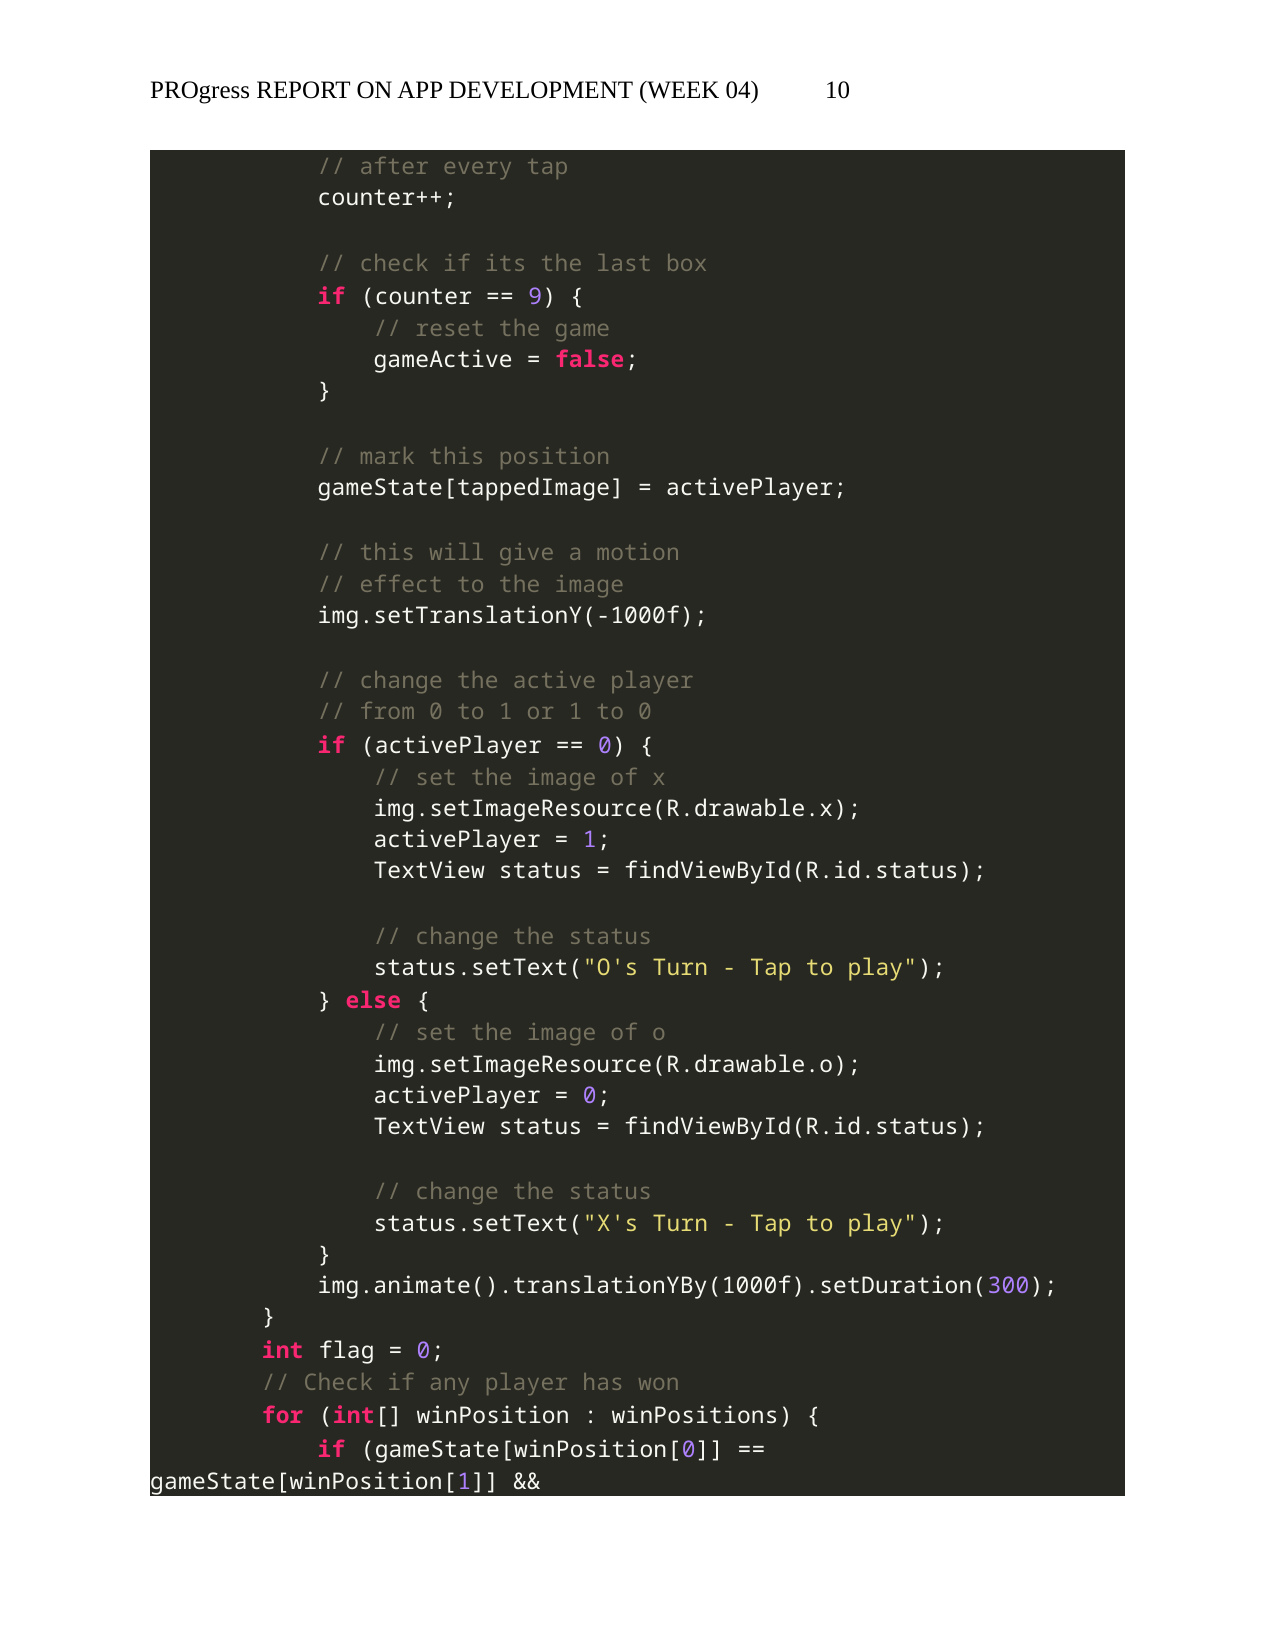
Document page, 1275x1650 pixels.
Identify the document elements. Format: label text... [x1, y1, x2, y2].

text for (int[] winPosition : winPositions) { [150, 1397, 1125, 1431]
text // after every tap [150, 150, 1125, 181]
text // change the active player [150, 664, 1125, 695]
text img.animate().translationYBy(1000f).setDuration(300); [150, 1269, 1125, 1300]
text // mark this position [150, 440, 1125, 471]
text TextView status = findViewById(R.id.status); [150, 1110, 1125, 1141]
text } [150, 374, 1125, 406]
text counter++; [150, 181, 1125, 212]
text // reset the game [150, 312, 1125, 343]
text if (gameState[winPosition[0]] == gameState[winPosition[1]] && [150, 1431, 1125, 1496]
text activePlayer = 0; [150, 1079, 1125, 1110]
text } [150, 1300, 1125, 1332]
text // change the status [150, 1175, 1125, 1207]
text // change the status [150, 920, 1125, 951]
text img.setImageResource(R.drawable.o); [150, 1047, 1125, 1079]
text img.setImageResource(R.drawable.x); [150, 792, 1125, 823]
text } else { [150, 982, 1125, 1016]
text // set the image of x [150, 761, 1125, 792]
text gameActive = false; [150, 343, 1125, 374]
text // check if its the last box [150, 247, 1125, 278]
text } [150, 1238, 1125, 1269]
text // set the image of o [150, 1016, 1125, 1047]
text int flag = 0; [150, 1332, 1125, 1366]
text // from 0 to 1 or 1 to 0 [150, 695, 1125, 727]
text status.setText("O's Turn - Tap to play"); [150, 951, 1125, 982]
text // this will give a motion [150, 536, 1125, 567]
text if (activePlayer == 0) { [150, 727, 1125, 761]
text activePlayer = 1; [150, 823, 1125, 854]
text if (counter == 9) { [150, 278, 1125, 312]
text // Check if any player has won [150, 1366, 1125, 1397]
text TextView status = findViewById(R.id.status); [150, 854, 1125, 886]
text gameState[tappedImage] = activePlayer; [150, 471, 1125, 502]
text img.setTranslationY(-1000f); [150, 599, 1125, 630]
text // effect to the image [150, 567, 1125, 599]
text status.setText("X's Turn - Tap to play"); [150, 1207, 1125, 1238]
